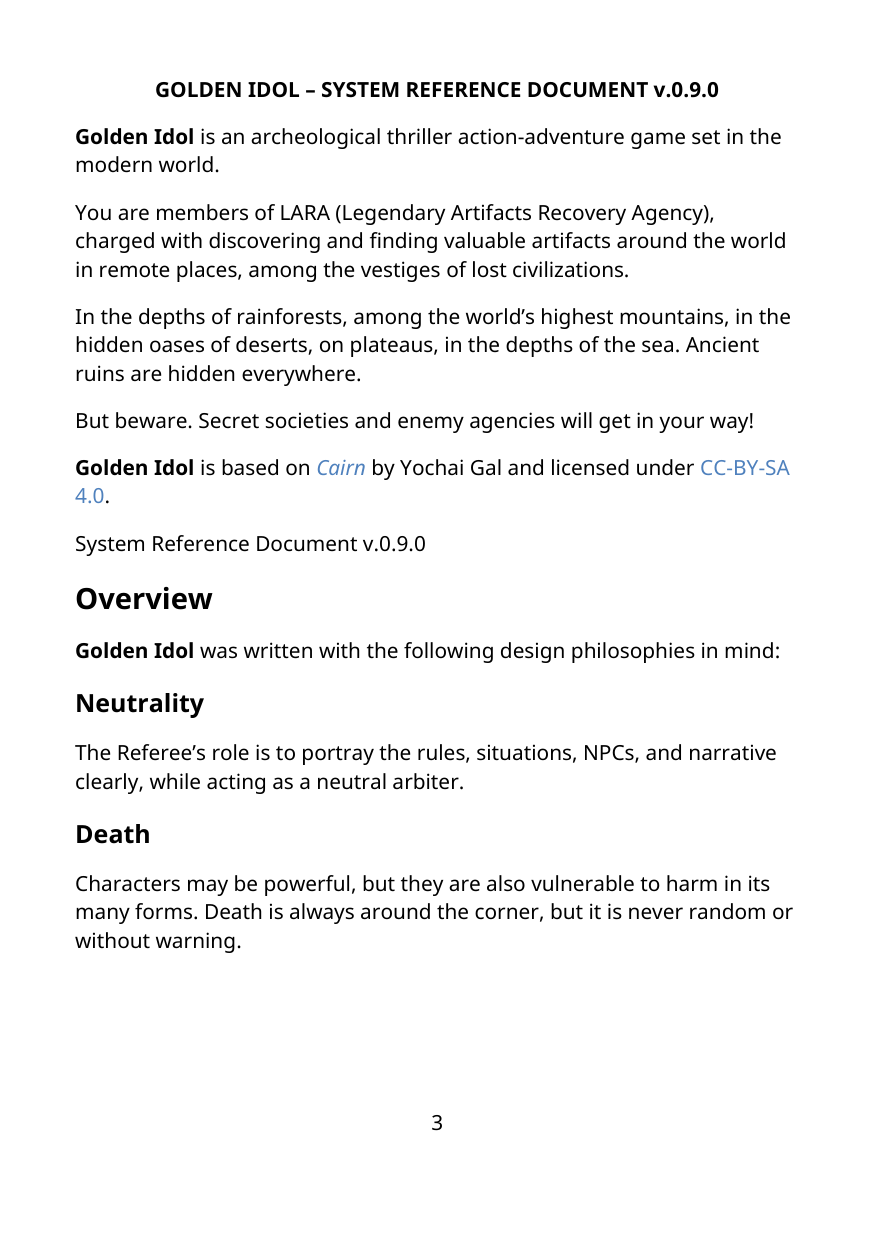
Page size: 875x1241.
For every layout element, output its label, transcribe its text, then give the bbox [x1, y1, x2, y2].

subtitle Overview [75, 578, 799, 618]
text You are members of LARA (Legendary Artifacts Recovery Agency), charged with discovering and finding valuable artifacts around the world in remote places, among the vestiges ​of lost civilizations. [75, 198, 799, 283]
text Characters may be powerful, but they are also vulnerable to harm in its many forms. Death is always around the corner, but it is never random or without warning. [75, 869, 799, 954]
subtitle Neutrality [75, 686, 799, 720]
text Golden Idol is an archeological thriller action-adventure game set in the modern world. [75, 122, 799, 179]
text But beware. Secret societies and enemy agencies will get in your way! [75, 406, 799, 434]
subtitle Death [75, 816, 799, 850]
text Golden Idol is based on Cairn by Yochai Gal and licensed under CC-BY-SA 4.0. [75, 453, 799, 510]
text The Referee’s role is to portray the rules, situations, NPCs, and narrative clearly, while acting as a neutral arbiter. [75, 738, 799, 795]
text System Reference Document v.0.9.0 [75, 529, 799, 557]
text Golden Idol was written with the following design philosophies in mind: [75, 636, 799, 665]
text In the depths of rainforests, among the world’s highest mountains, in the hidden oases of deserts, on plateaus, in the depths of the sea. Ancient ruins are hidden everywhere. [75, 302, 799, 387]
